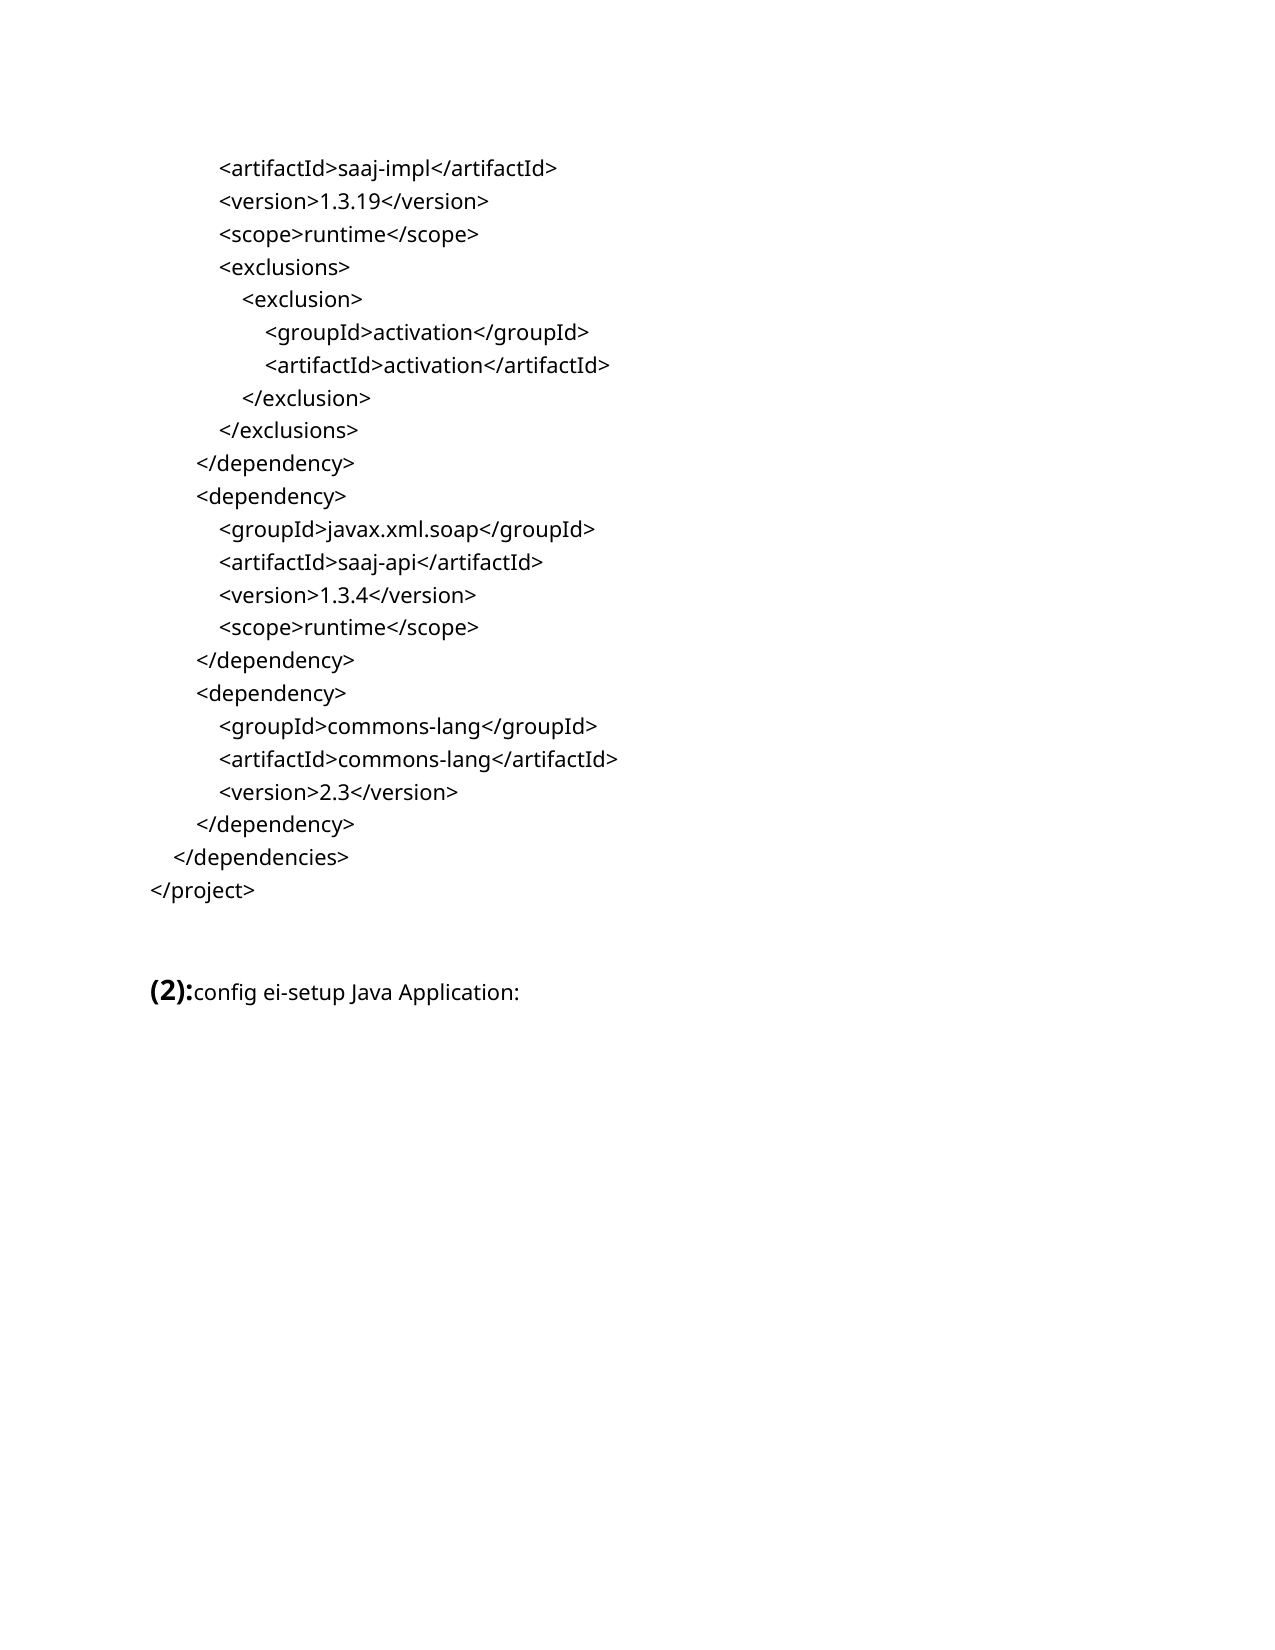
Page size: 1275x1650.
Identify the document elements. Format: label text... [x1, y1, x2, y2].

text <version>2.3</version> [150, 773, 1125, 806]
text <artifactId>activation</artifactId> [150, 347, 1125, 380]
text <exclusions> [150, 248, 1125, 281]
text </exclusions> [150, 412, 1125, 445]
text </exclusion> [150, 380, 1125, 412]
text <version>1.3.4</version> [150, 577, 1125, 609]
text <groupId>commons-lang</groupId> [150, 708, 1125, 741]
text <dependency> [150, 675, 1125, 708]
text </dependency> [150, 642, 1125, 675]
text </dependencies> [150, 839, 1125, 872]
text </project> [150, 872, 1125, 905]
text <scope>runtime</scope> [150, 216, 1125, 248]
text <artifactId>saaj-api</artifactId> [150, 544, 1125, 577]
text </dependency> [150, 806, 1125, 839]
text <artifactId>saaj-impl</artifactId> [150, 150, 1125, 183]
text <groupId>javax.xml.soap</groupId> [150, 511, 1125, 544]
text <exclusion> [150, 281, 1125, 314]
text (2):config ei-setup Java Application: [193, 970, 1125, 1009]
text <artifactId>commons-lang</artifactId> [150, 741, 1125, 773]
text <version>1.3.19</version> [150, 183, 1125, 216]
text <groupId>activation</groupId> [150, 314, 1125, 347]
text <dependency> [150, 478, 1125, 511]
text </dependency> [150, 445, 1125, 478]
text <scope>runtime</scope> [150, 609, 1125, 642]
